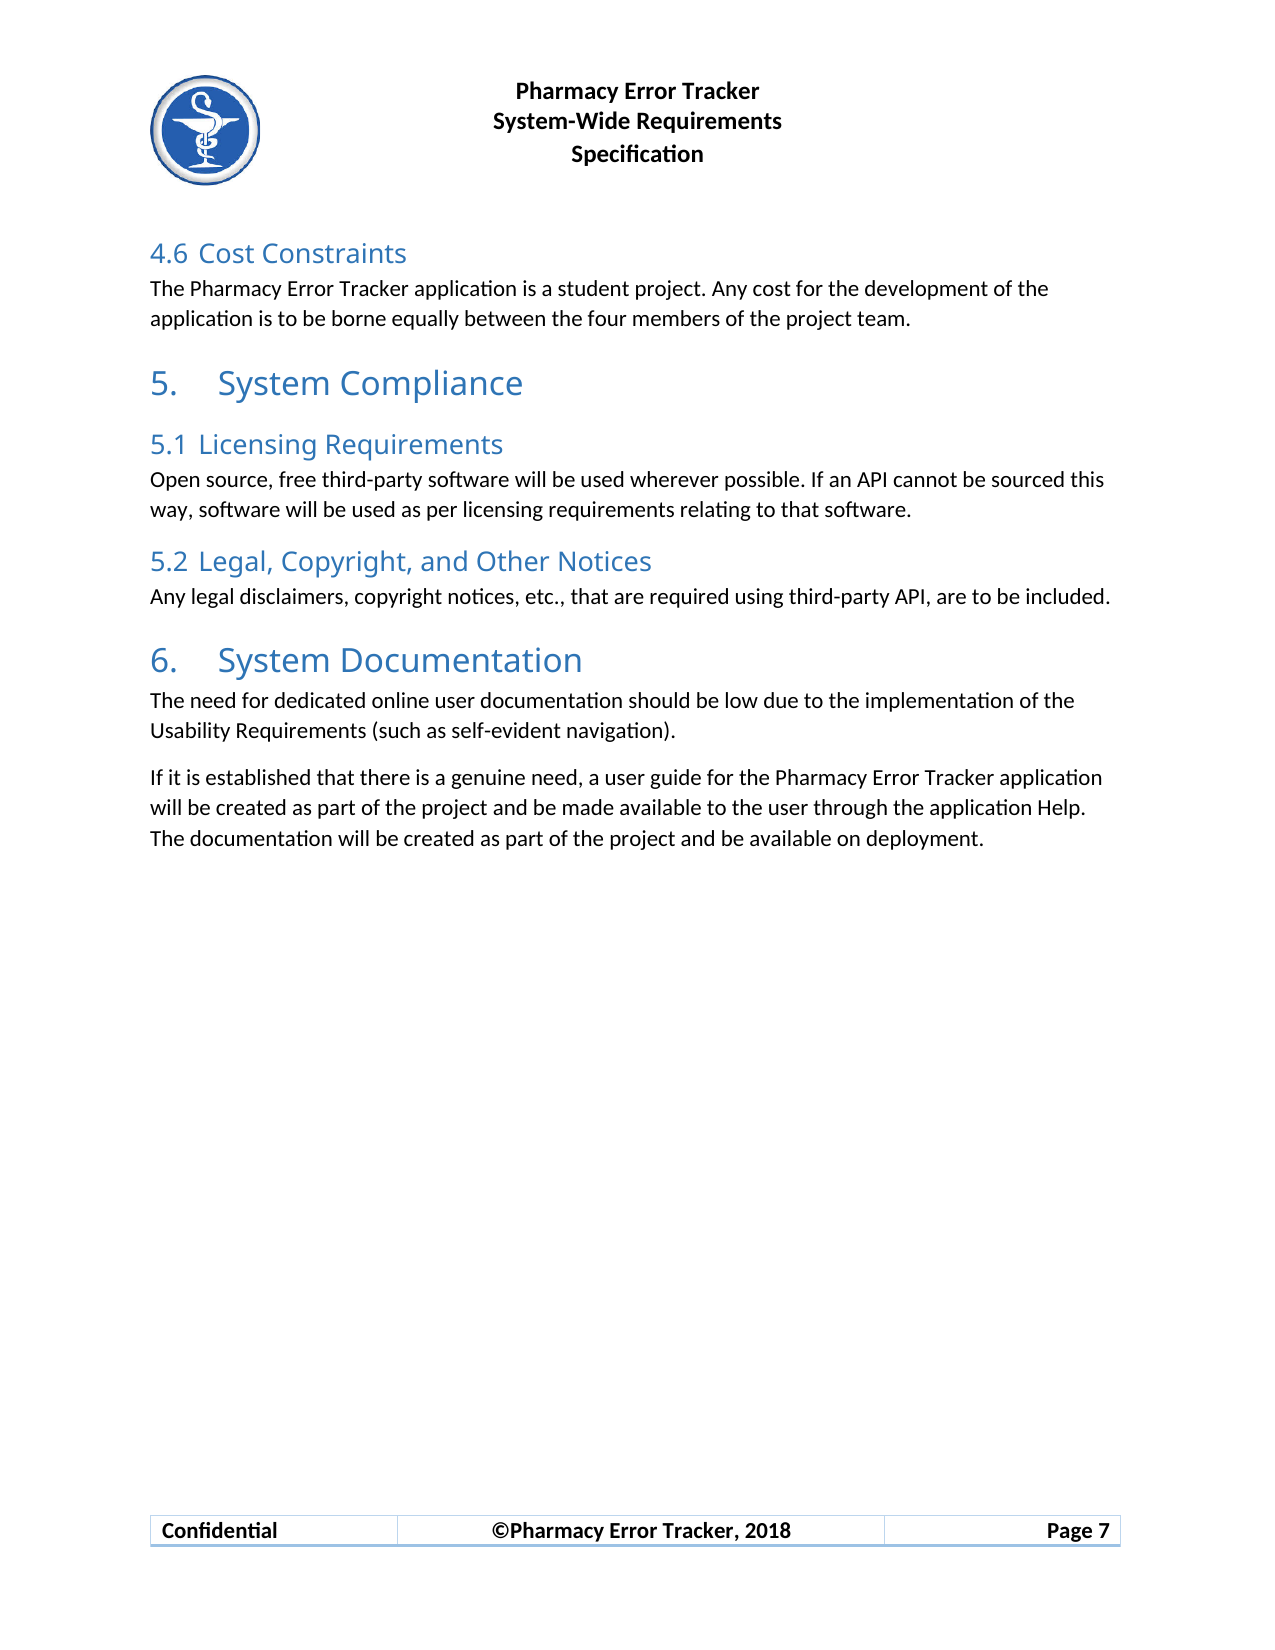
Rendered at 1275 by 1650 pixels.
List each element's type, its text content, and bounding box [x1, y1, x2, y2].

text Open source, free third-party software will be used wherever possible. If an API cannot be sourced this way, software will be used as per licensing requirements relating to that software. [150, 465, 1125, 523]
text 5.2 Legal, Copyright, and Other Notices [150, 542, 1125, 579]
text Any legal disclaimers, copyright notices, etc., that are required using third-party API, are to be included. [150, 582, 1125, 610]
text 5.1 Licensing Requirements [150, 425, 1125, 462]
text If it is established that there is a genuine need, a user guide for the Pharmacy Error Tracker application will be created as part of the project and be made available to the user through the application Help. The documentation will be created as part of the project and be available on deployment. [150, 763, 1125, 852]
text 5. System Compliance [150, 360, 1125, 405]
text 4.6 Cost Constraints [150, 234, 1125, 271]
text The need for dedicated online user documentation should be low due to the implementation of the Usability Requirements (such as self-evident navigation). [150, 686, 1125, 744]
text The Pharmacy Error Tracker application is a student project. Any cost for the development of the application is to be borne equally between the four members of the project team. [150, 274, 1125, 332]
text 6. System Documentation [150, 637, 1125, 683]
picture [150, 75, 261, 186]
